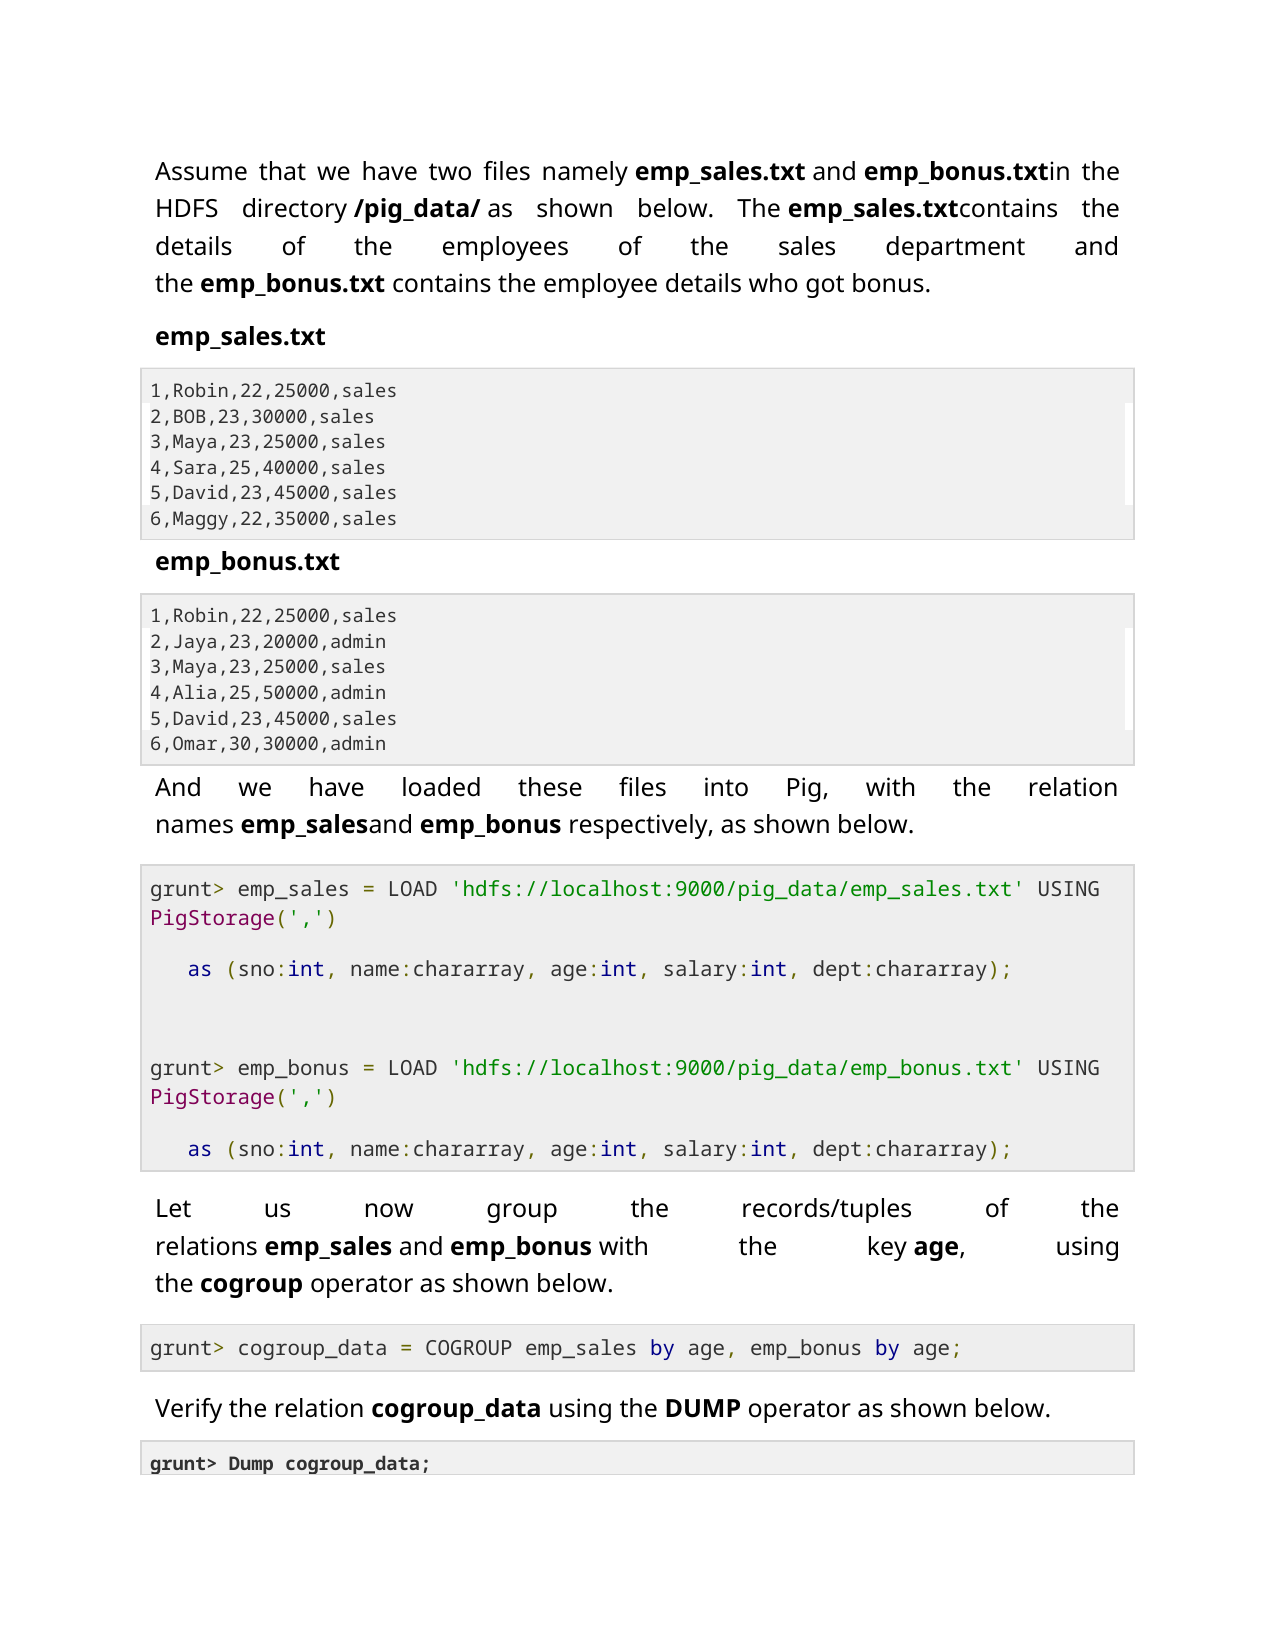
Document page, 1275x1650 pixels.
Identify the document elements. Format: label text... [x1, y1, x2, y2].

text 1,Robin,22,25000,sales [142, 369, 1133, 403]
text as (sno:int, name:chararray, age:int, salary:int, dept:chararray); [142, 1124, 1133, 1170]
text 6,Maggy,22,35000,sales [142, 495, 1133, 539]
text grunt> emp_sales = LOAD 'hdfs://localhost:9000/pig_data/emp_sales.txt' USING PigStorage(',') [142, 866, 1133, 931]
text grunt> cogroup_data = COGROUP emp_sales by age, emp_bonus by age; [142, 1325, 1133, 1370]
text 2,Jaya,23,20000,admin [150, 628, 1125, 654]
text Let us now group the records/tuples of the relations emp_sales and emp_bonus with the key age, using the cogroup operator as shown below. [155, 1188, 1120, 1300]
text grunt> Dump cogroup_data; [142, 1442, 1133, 1474]
text 3,Maya,23,25000,sales [150, 654, 1125, 679]
text 1,Robin,22,25000,sales [142, 595, 1133, 628]
text 4,Alia,25,50000,admin [150, 679, 1125, 705]
text 3,Maya,23,25000,sales [150, 428, 1125, 454]
text emp_sales.txt [155, 315, 1120, 352]
text 4,Sara,25,40000,sales [150, 454, 1125, 479]
text emp_bonus.txt [155, 540, 1120, 578]
text 2,BOB,23,30000,sales [150, 403, 1125, 428]
text And we have loaded these files into Pig, with the relation names emp_salesand emp_bonus respectively, as shown below. [155, 766, 1120, 841]
text as (sno:int, name:chararray, age:int, salary:int, dept:chararray); [142, 944, 1133, 983]
text Assume that we have two files namely emp_sales.txt and emp_bonus.txtin the HDFS directory /pig_data/ as shown below. The emp_sales.txtcontains the details of the employees of the sales department and the emp_bonus.txt contains the employee details who got bonus. [155, 150, 1120, 300]
text 5,David,23,45000,sales [150, 479, 1125, 495]
text 5,David,23,45000,sales [150, 705, 1125, 721]
text 6,Omar,30,30000,admin [142, 721, 1133, 764]
text Verify the relation cogroup_data using the DUMP operator as shown below. [155, 1387, 1120, 1425]
text grunt> emp_bonus = LOAD 'hdfs://localhost:9000/pig_data/emp_bonus.txt' USING PigStorage(',') [142, 1043, 1133, 1110]
